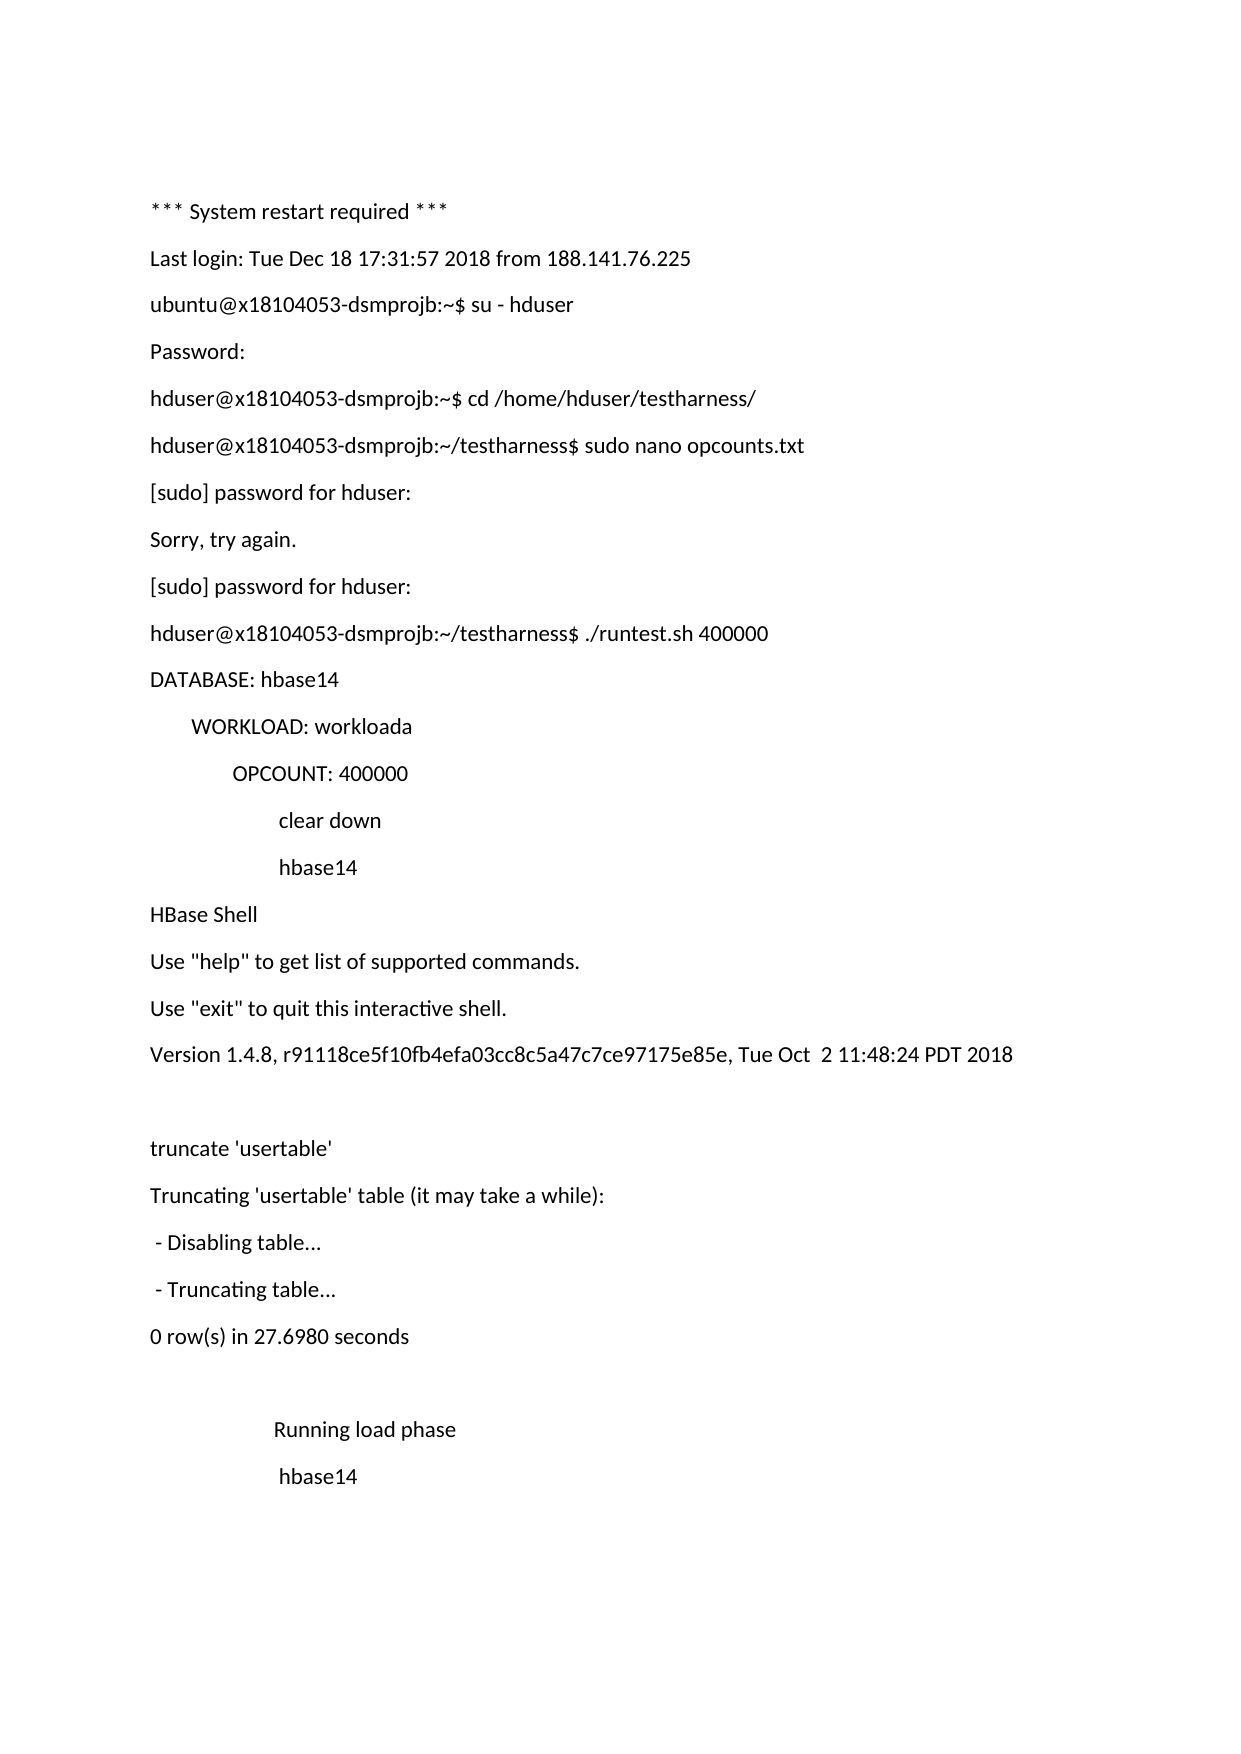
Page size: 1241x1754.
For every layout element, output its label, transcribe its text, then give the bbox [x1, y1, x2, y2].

text Version 1.4.8, r91118ce5f10fb4efa03cc8c5a47c7ce97175e85e, Tue Oct 2 11:48:24 PDT 2018 [150, 1041, 1090, 1069]
text Password: [150, 337, 1090, 366]
text WORKLOAD: workloada [150, 712, 1090, 741]
text ubuntu@x18104053-dsmprojb:~$ su - hduser [150, 291, 1090, 319]
text Running load phase [150, 1416, 1090, 1444]
text 0 row(s) in 27.6980 seconds [150, 1322, 1090, 1350]
text OPCOUNT: 400000 [150, 759, 1090, 787]
text Truncating 'usertable' table (it may take a while): [150, 1181, 1090, 1209]
text Use "exit" to quit this interactive shell. [150, 994, 1090, 1022]
text [sudo] password for hduser: [150, 478, 1090, 506]
text hbase14 [150, 1462, 1090, 1491]
text Use "help" to get list of supported commands. [150, 947, 1090, 975]
text Sorry, try again. [150, 525, 1090, 553]
text - Truncating table... [150, 1275, 1090, 1303]
text [sudo] password for hduser: [150, 572, 1090, 600]
text clear down [150, 806, 1090, 834]
text - Disabling table... [150, 1228, 1090, 1256]
text HBase Shell [150, 900, 1090, 928]
text hduser@x18104053-dsmprojb:~/testharness$ ./runtest.sh 400000 [150, 619, 1090, 647]
text hduser@x18104053-dsmprojb:~/testharness$ sudo nano opcounts.txt [150, 431, 1090, 459]
text hbase14 [150, 853, 1090, 881]
text Last login: Tue Dec 18 17:31:57 2018 from 188.141.76.225 [150, 244, 1090, 272]
text DATABASE: hbase14 [150, 666, 1090, 694]
text *** System restart required *** [150, 197, 1090, 225]
text hduser@x18104053-dsmprojb:~$ cd /home/hduser/testharness/ [150, 384, 1090, 412]
text truncate 'usertable' [150, 1134, 1090, 1162]
